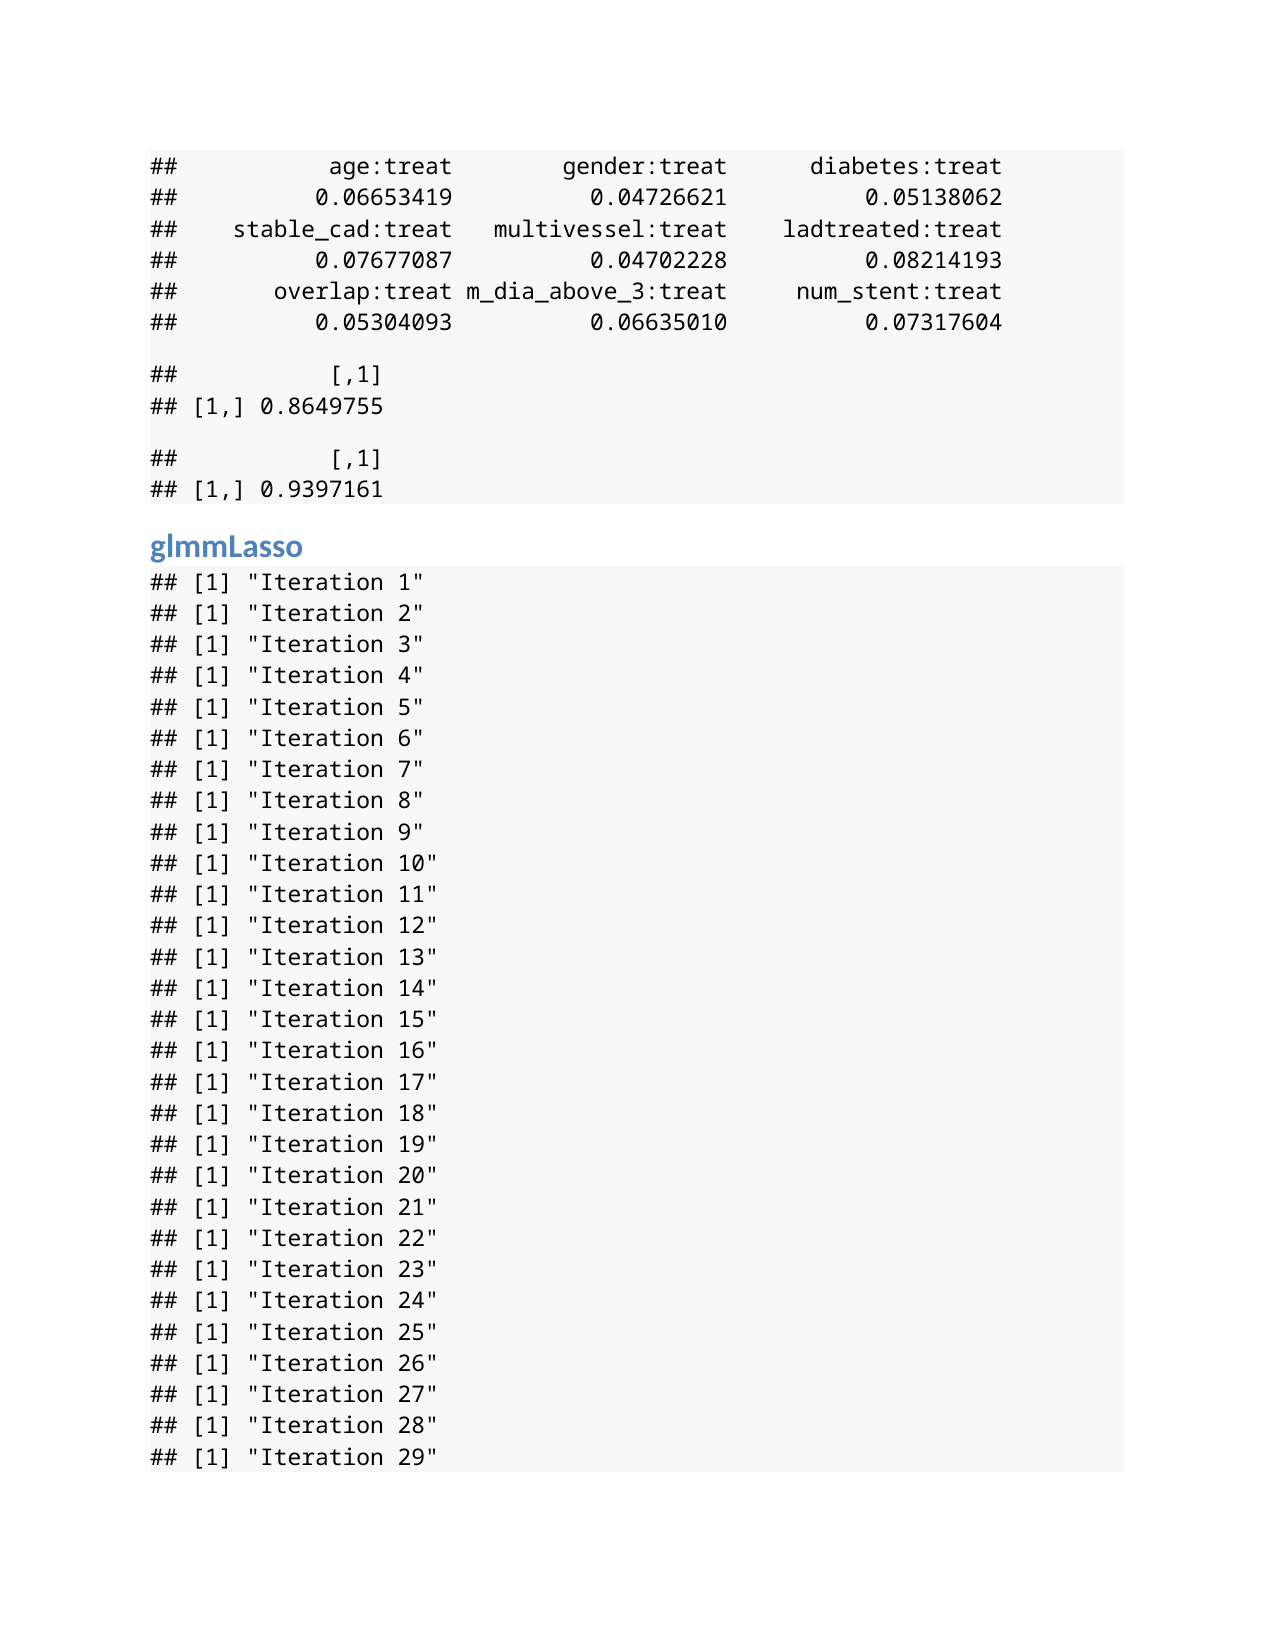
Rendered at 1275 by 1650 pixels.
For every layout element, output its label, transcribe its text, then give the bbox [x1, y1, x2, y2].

text ## [,1] ## [1,] 0.8649755 [150, 358, 1125, 421]
text ## [,1] ## [1,] 0.9397161 [150, 442, 1125, 504]
subtitle glmmLasso [150, 525, 1125, 566]
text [150, 566, 1125, 1472]
